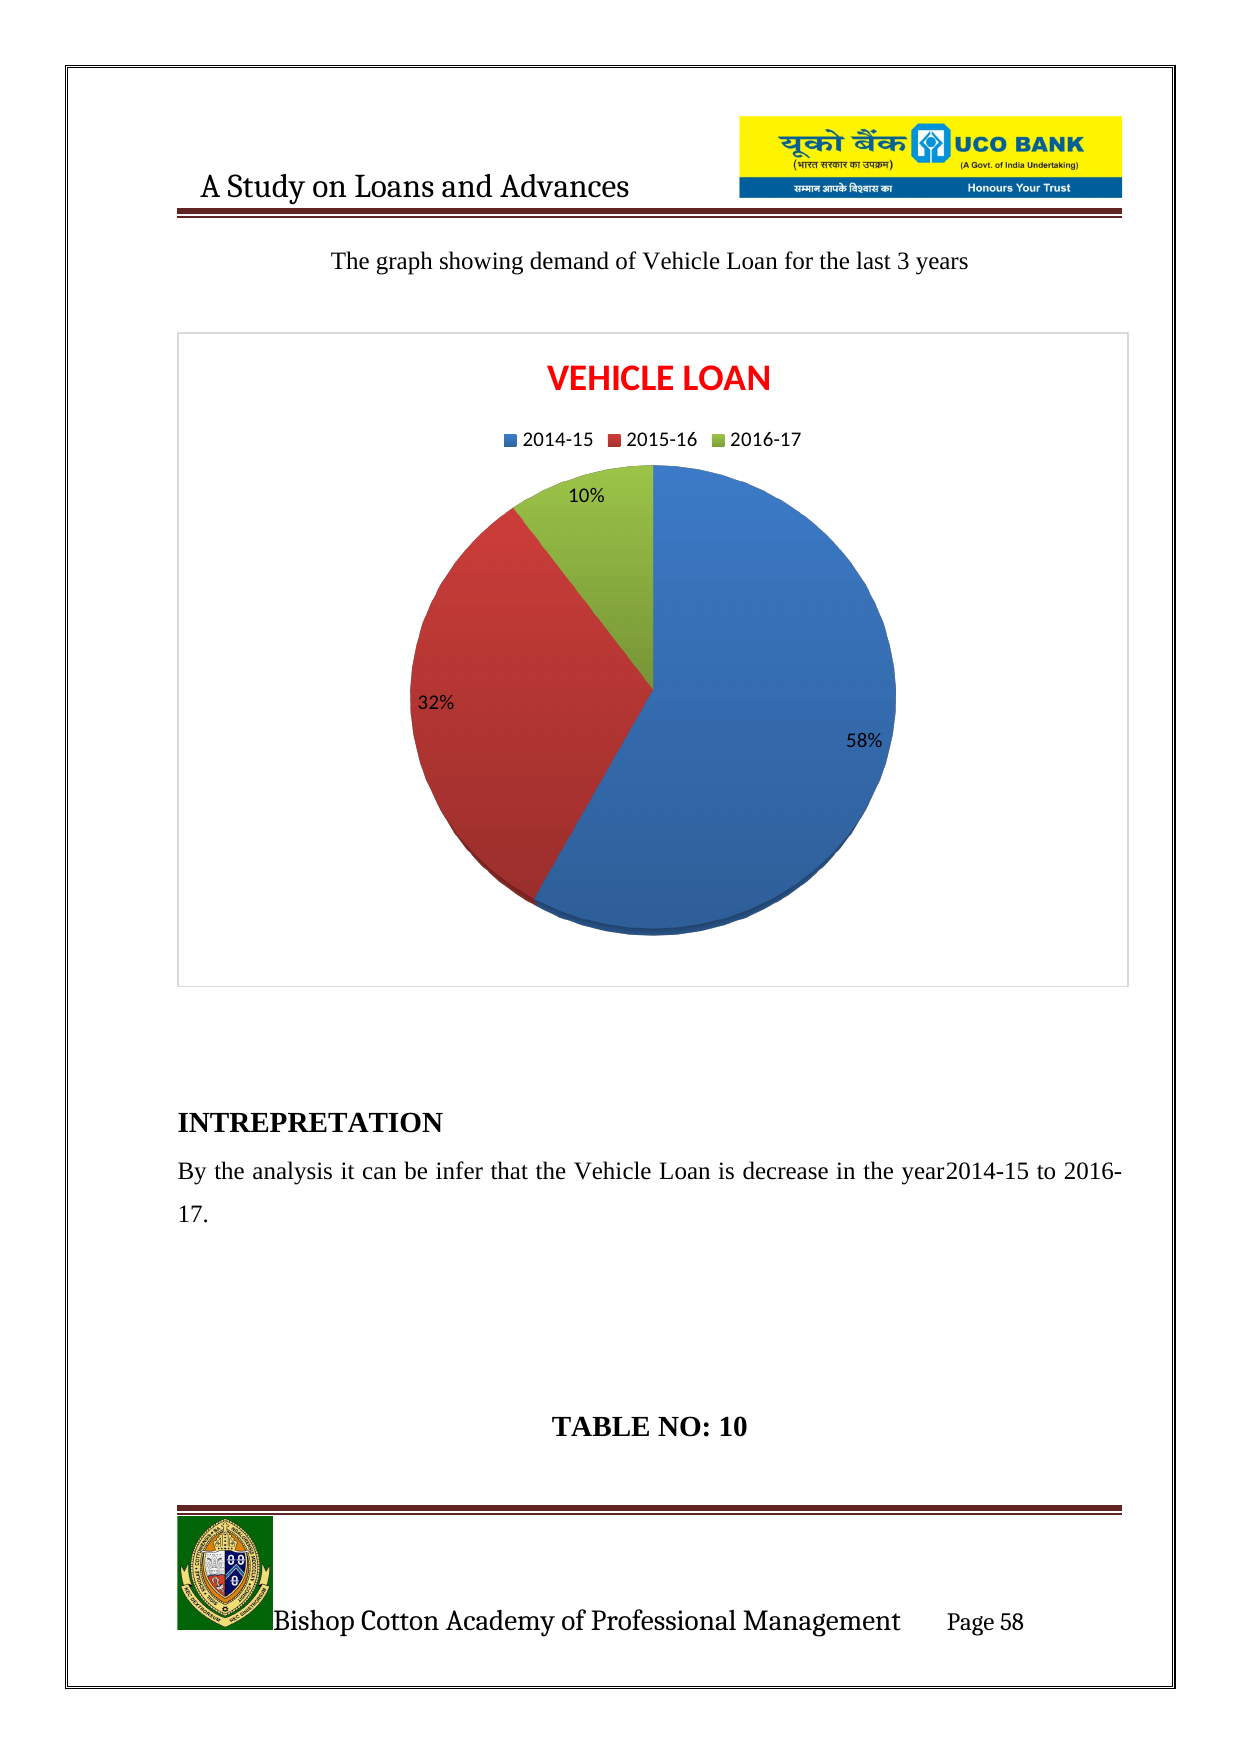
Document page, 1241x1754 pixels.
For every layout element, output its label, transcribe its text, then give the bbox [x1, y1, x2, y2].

picture [177, 1516, 273, 1630]
text TABLE NO: 10 [177, 1409, 1122, 1443]
text The graph showing demand of Vehicle Loan for the last 3 years [177, 246, 1122, 274]
text By the analysis it can be infer that the Vehicle Loan is decrease in the year2014-15 to 2016-17. [177, 1156, 1122, 1228]
picture [739, 116, 1123, 198]
text INTREPRETATION [177, 1105, 1122, 1139]
